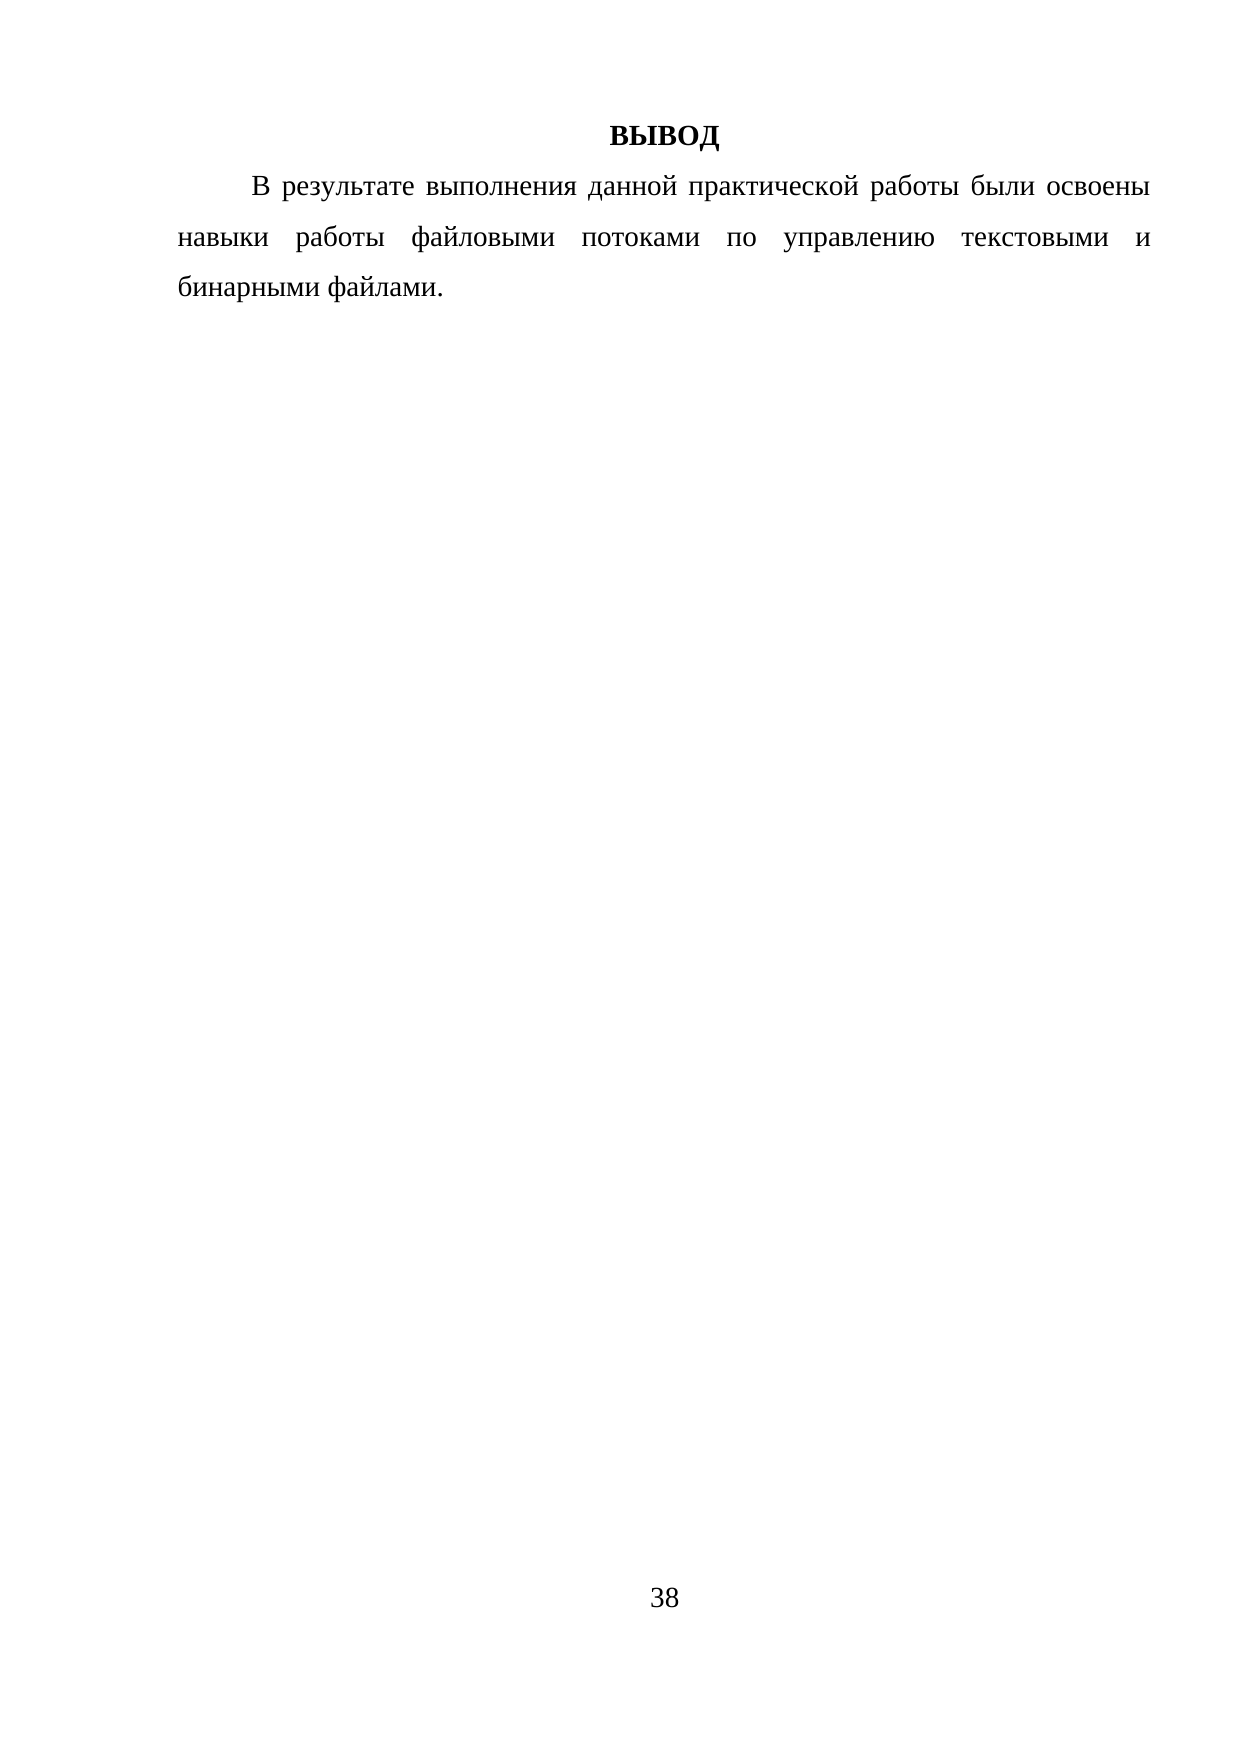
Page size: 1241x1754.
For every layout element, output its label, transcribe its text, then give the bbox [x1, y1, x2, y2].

subtitle ВЫВОД [177, 118, 1152, 152]
text В результате выполнения данной практической работы были освоены навыки работы файловыми потоками по управлению текстовыми и бинарными файлами. [177, 168, 1152, 303]
